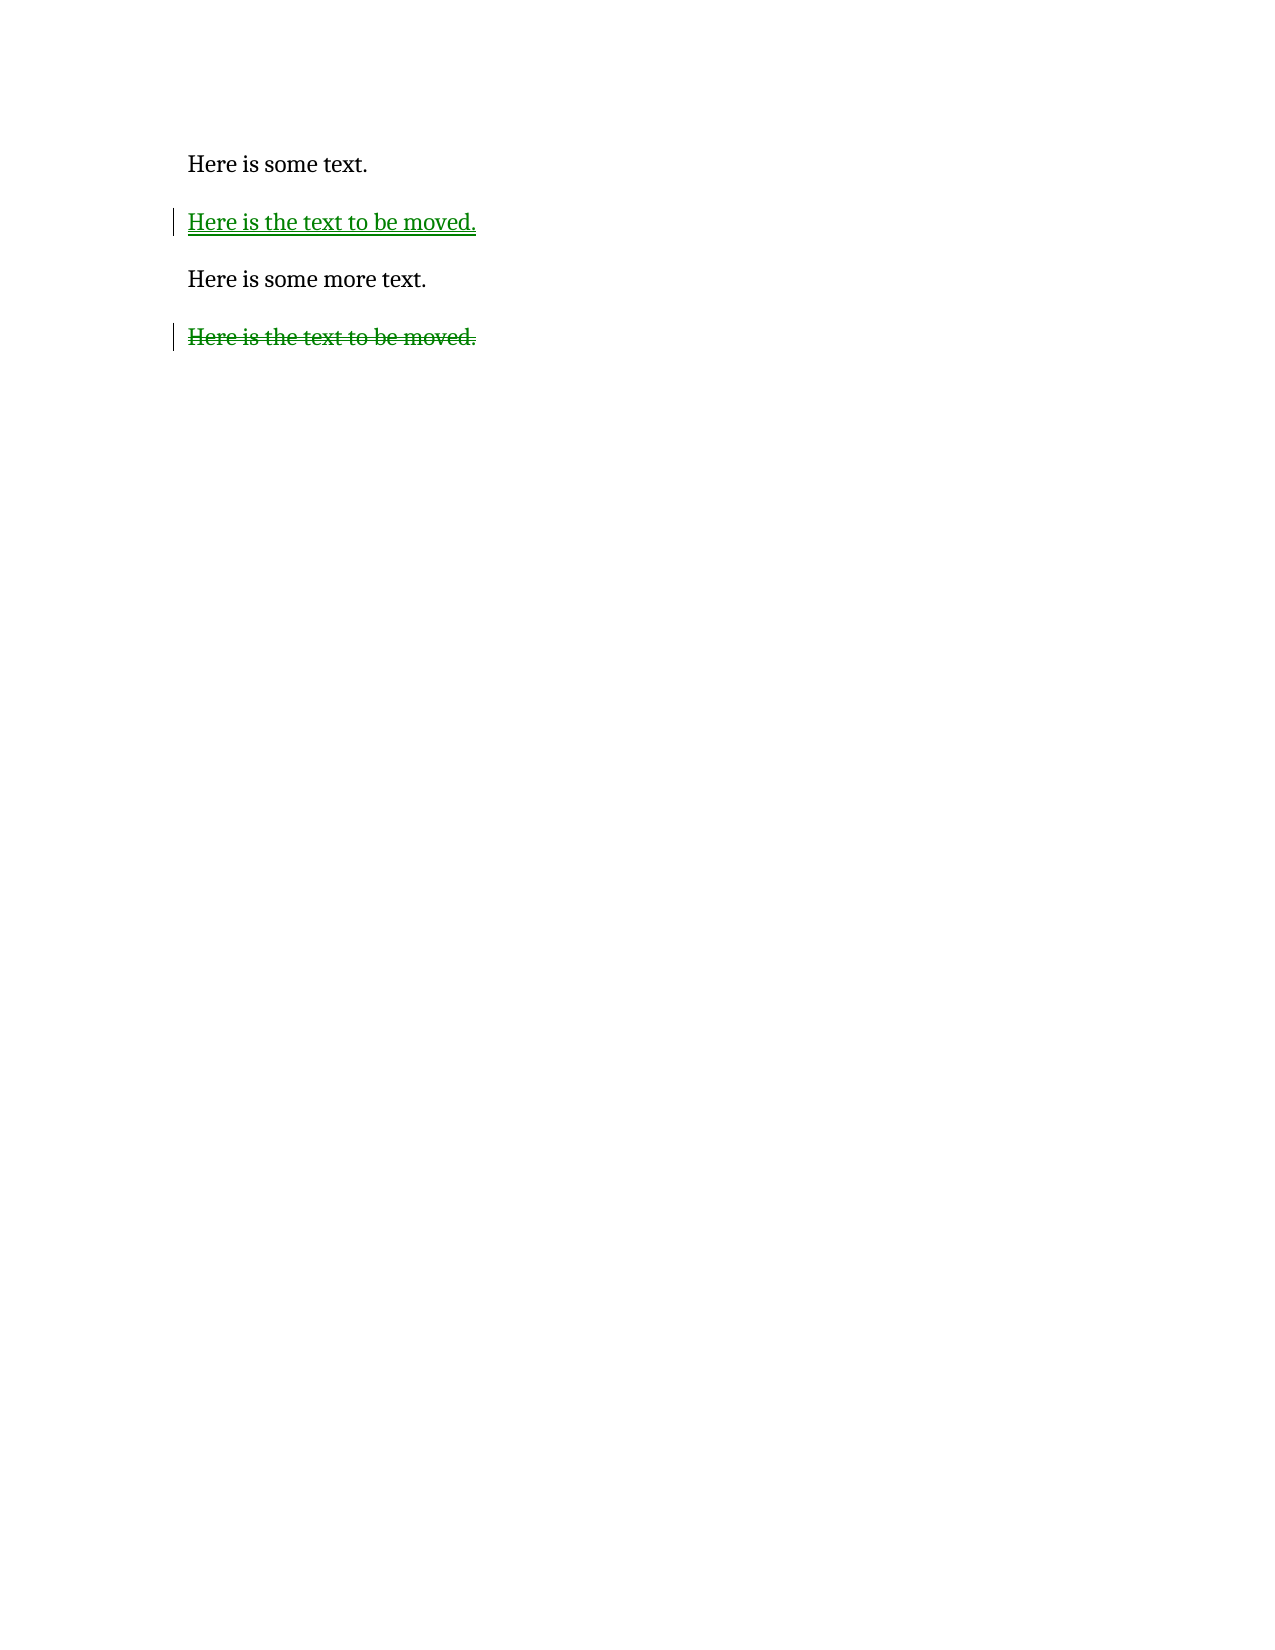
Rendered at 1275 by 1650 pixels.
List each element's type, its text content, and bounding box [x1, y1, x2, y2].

text Here is some text. [187, 150, 1087, 179]
text Here is some more text. [187, 265, 1087, 294]
